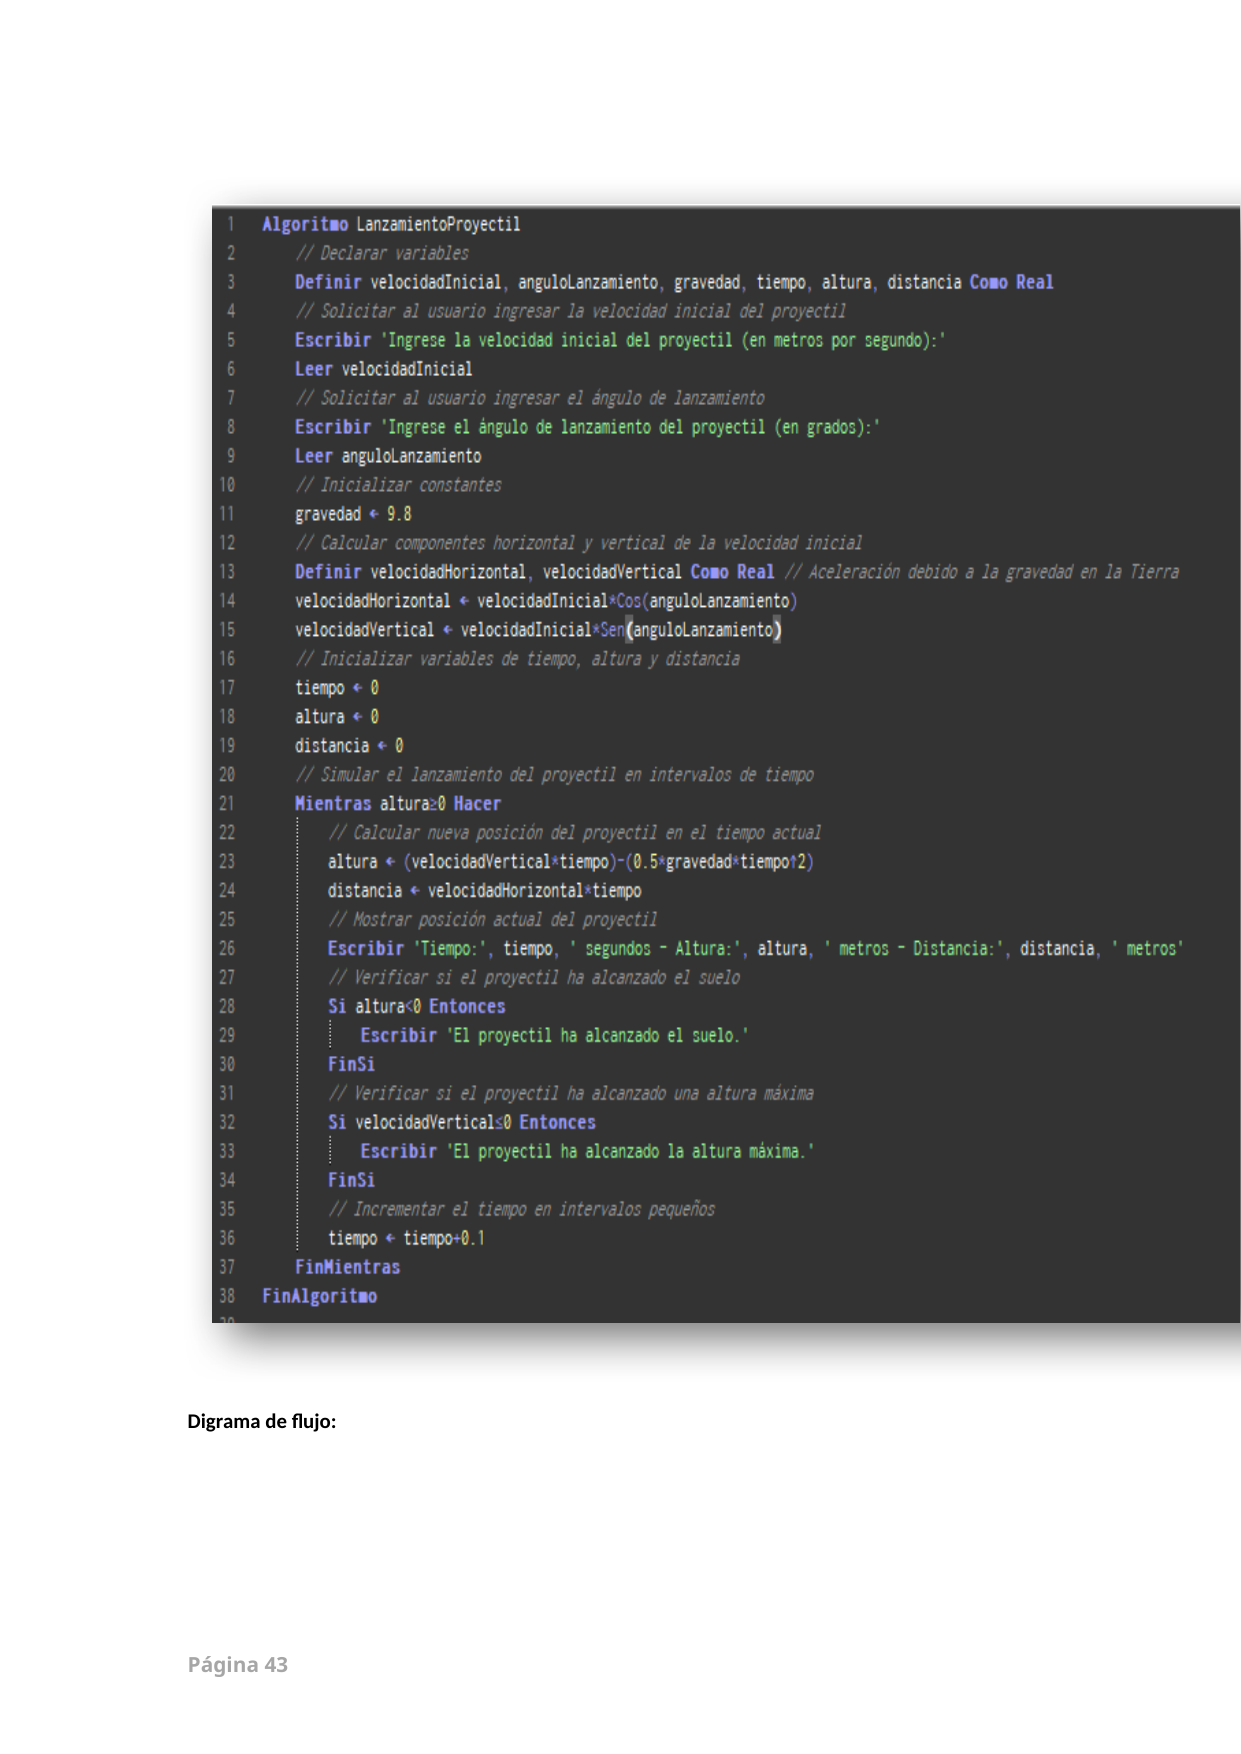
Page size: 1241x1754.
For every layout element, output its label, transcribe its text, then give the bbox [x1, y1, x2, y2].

picture [212, 204, 1241, 1323]
text Digrama de flujo: [187, 1409, 1053, 1434]
